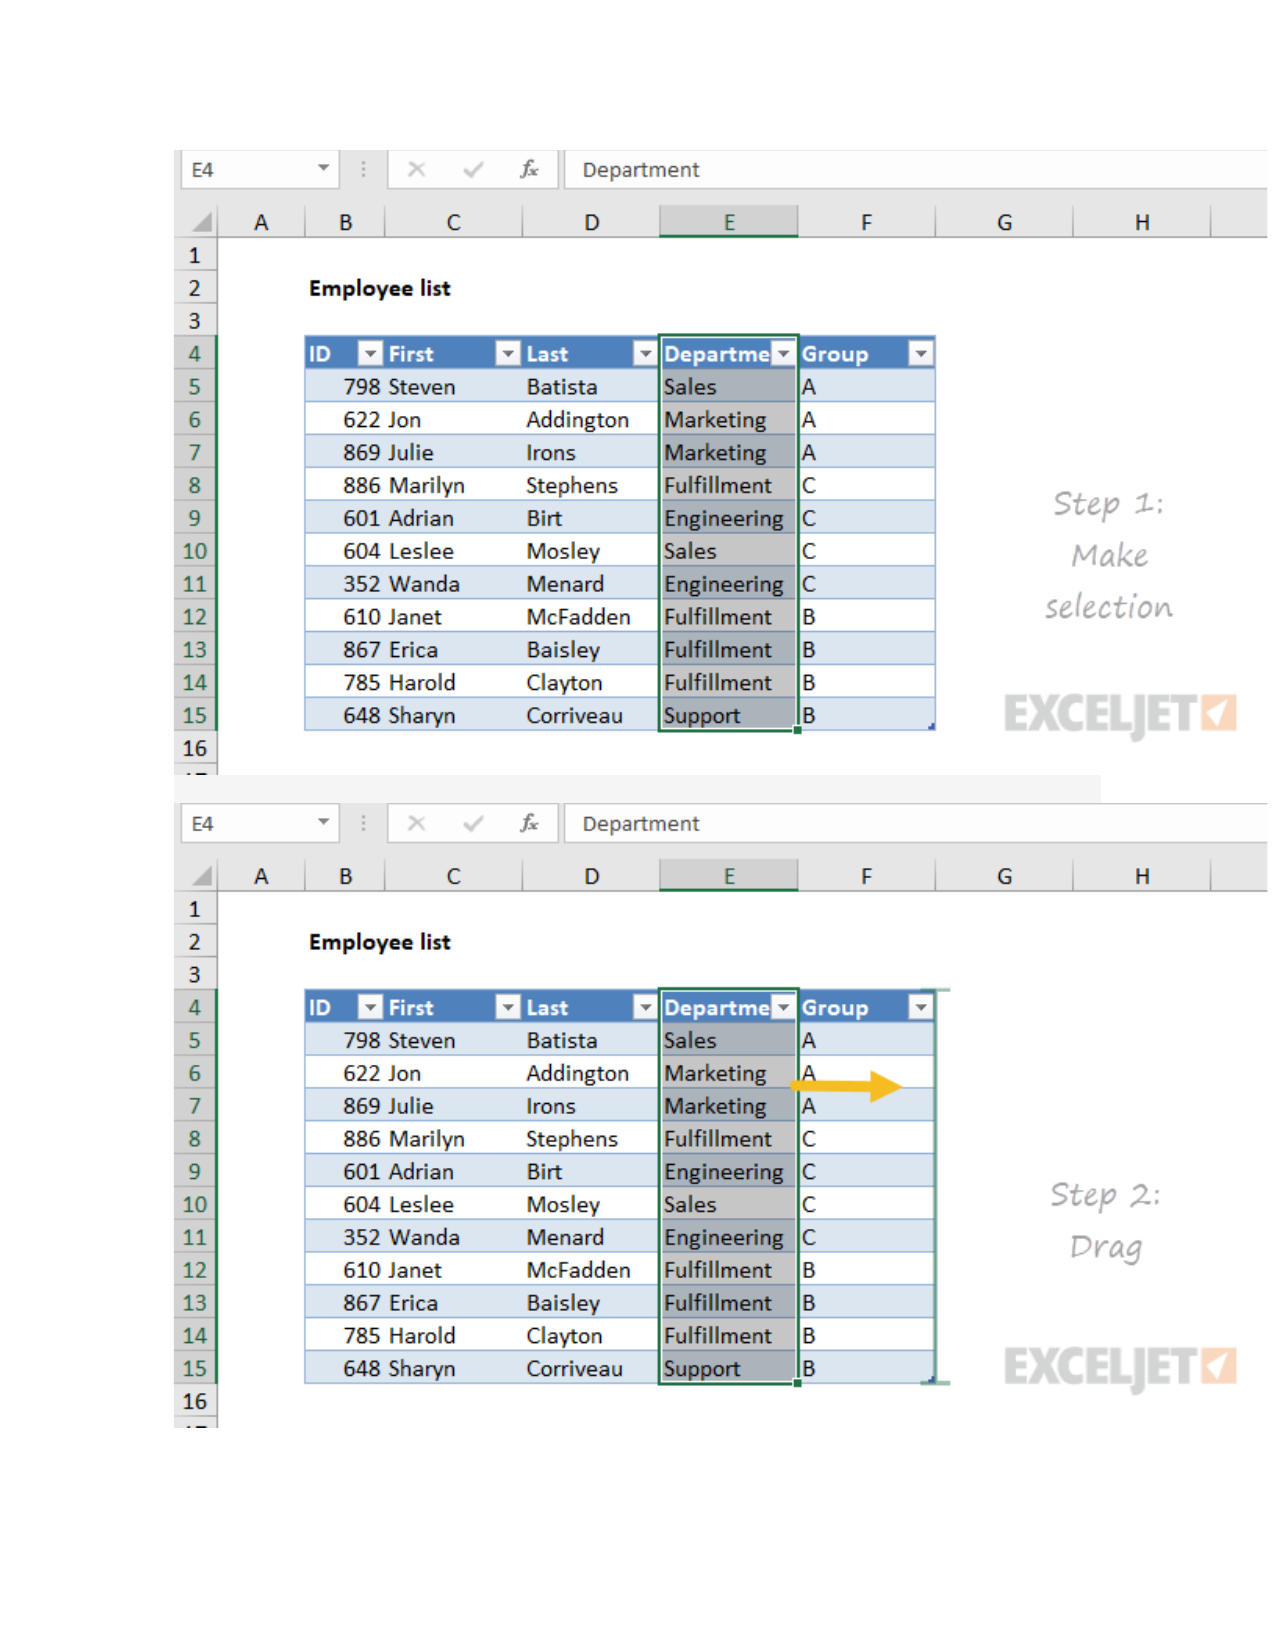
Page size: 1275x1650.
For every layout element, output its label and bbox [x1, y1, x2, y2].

picture [173, 803, 1268, 1428]
picture [173, 150, 1268, 775]
